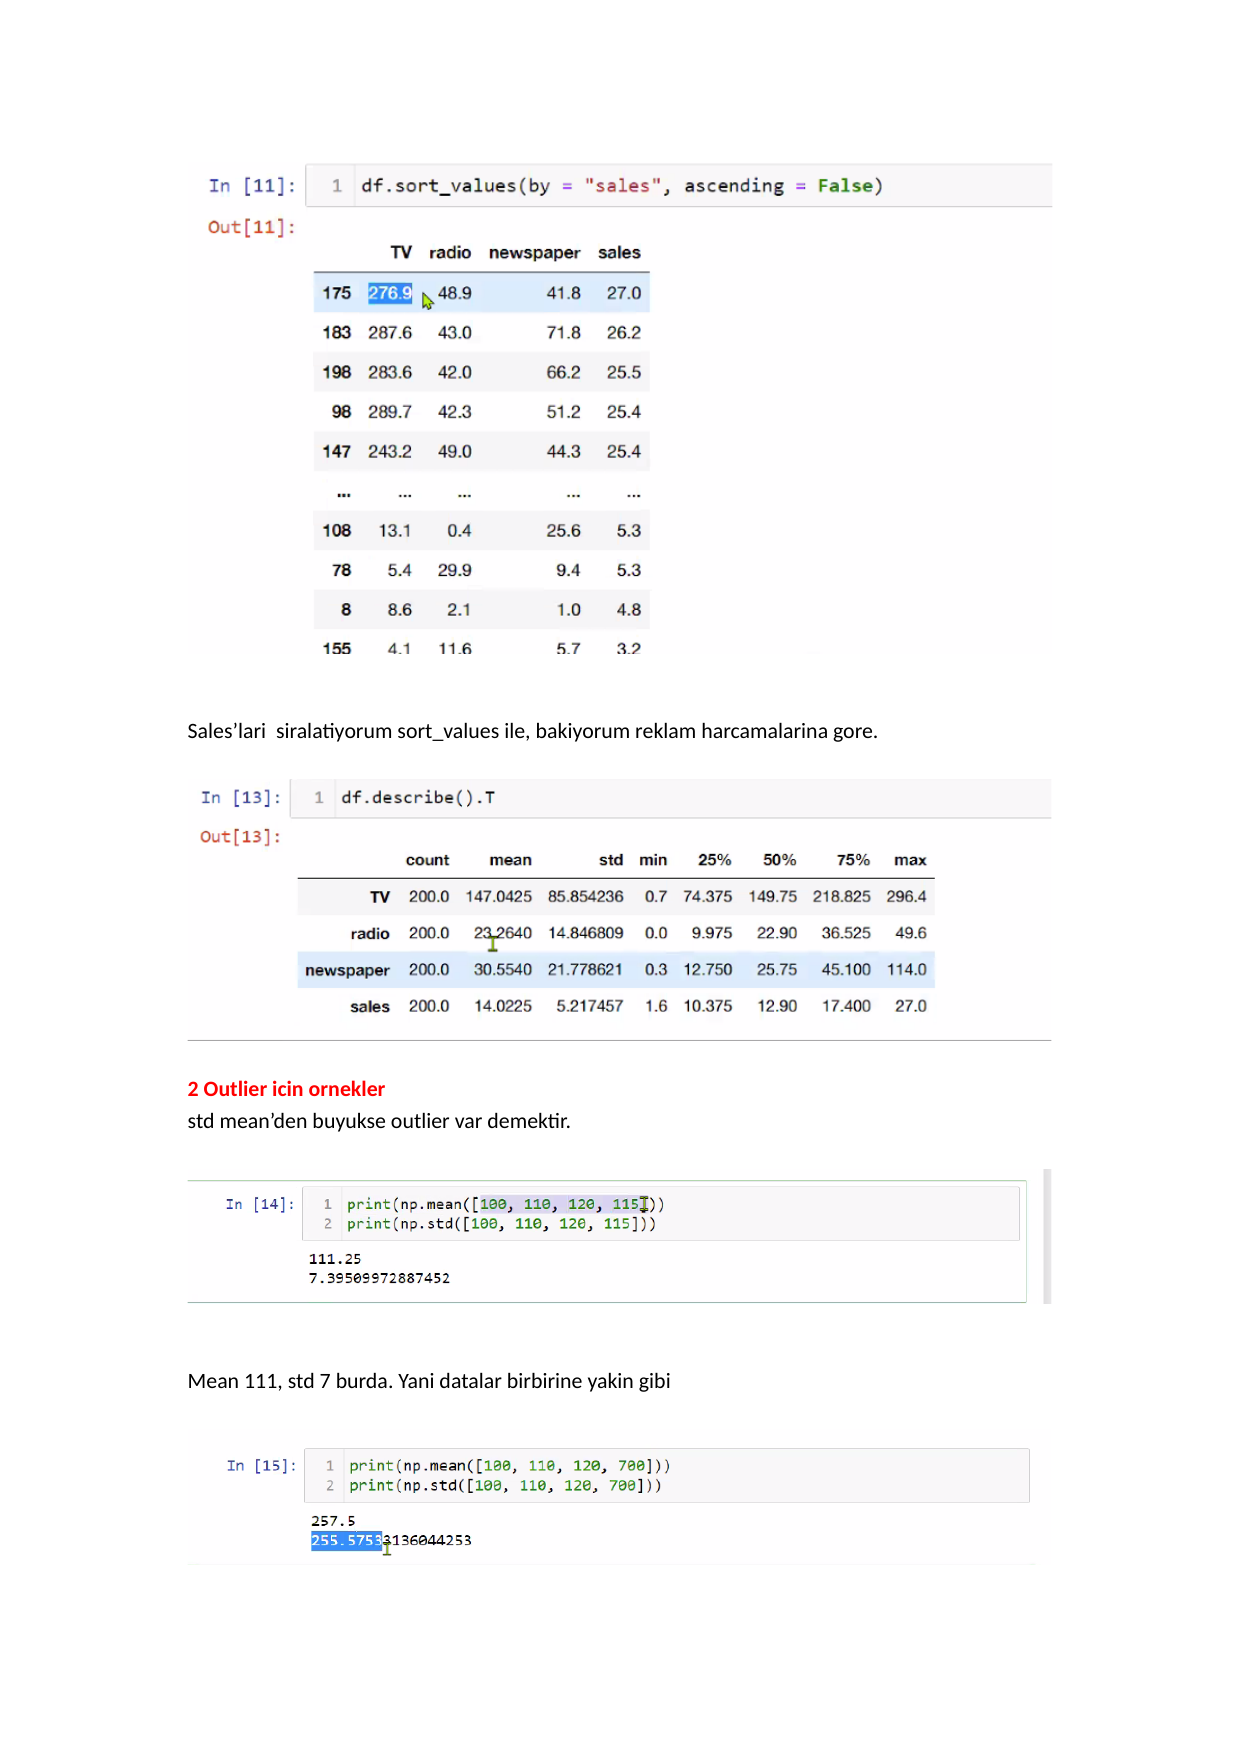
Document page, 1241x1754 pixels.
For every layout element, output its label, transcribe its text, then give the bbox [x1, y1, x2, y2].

picture [187, 1169, 1052, 1304]
picture [187, 779, 1052, 1041]
text std mean’den buyukse outlier var demektir. [187, 1104, 1053, 1137]
text Sales’lari siralatiyorum sort_values ile, bakiyorum reklam harcamalarina gore. [187, 714, 1053, 747]
text 2 Outlier icin ornekler [187, 1072, 1053, 1104]
picture [187, 162, 1053, 654]
text Mean 111, std 7 burda. Yani datalar birbirine yakin gibi [187, 1364, 1053, 1397]
picture [187, 1429, 1052, 1565]
